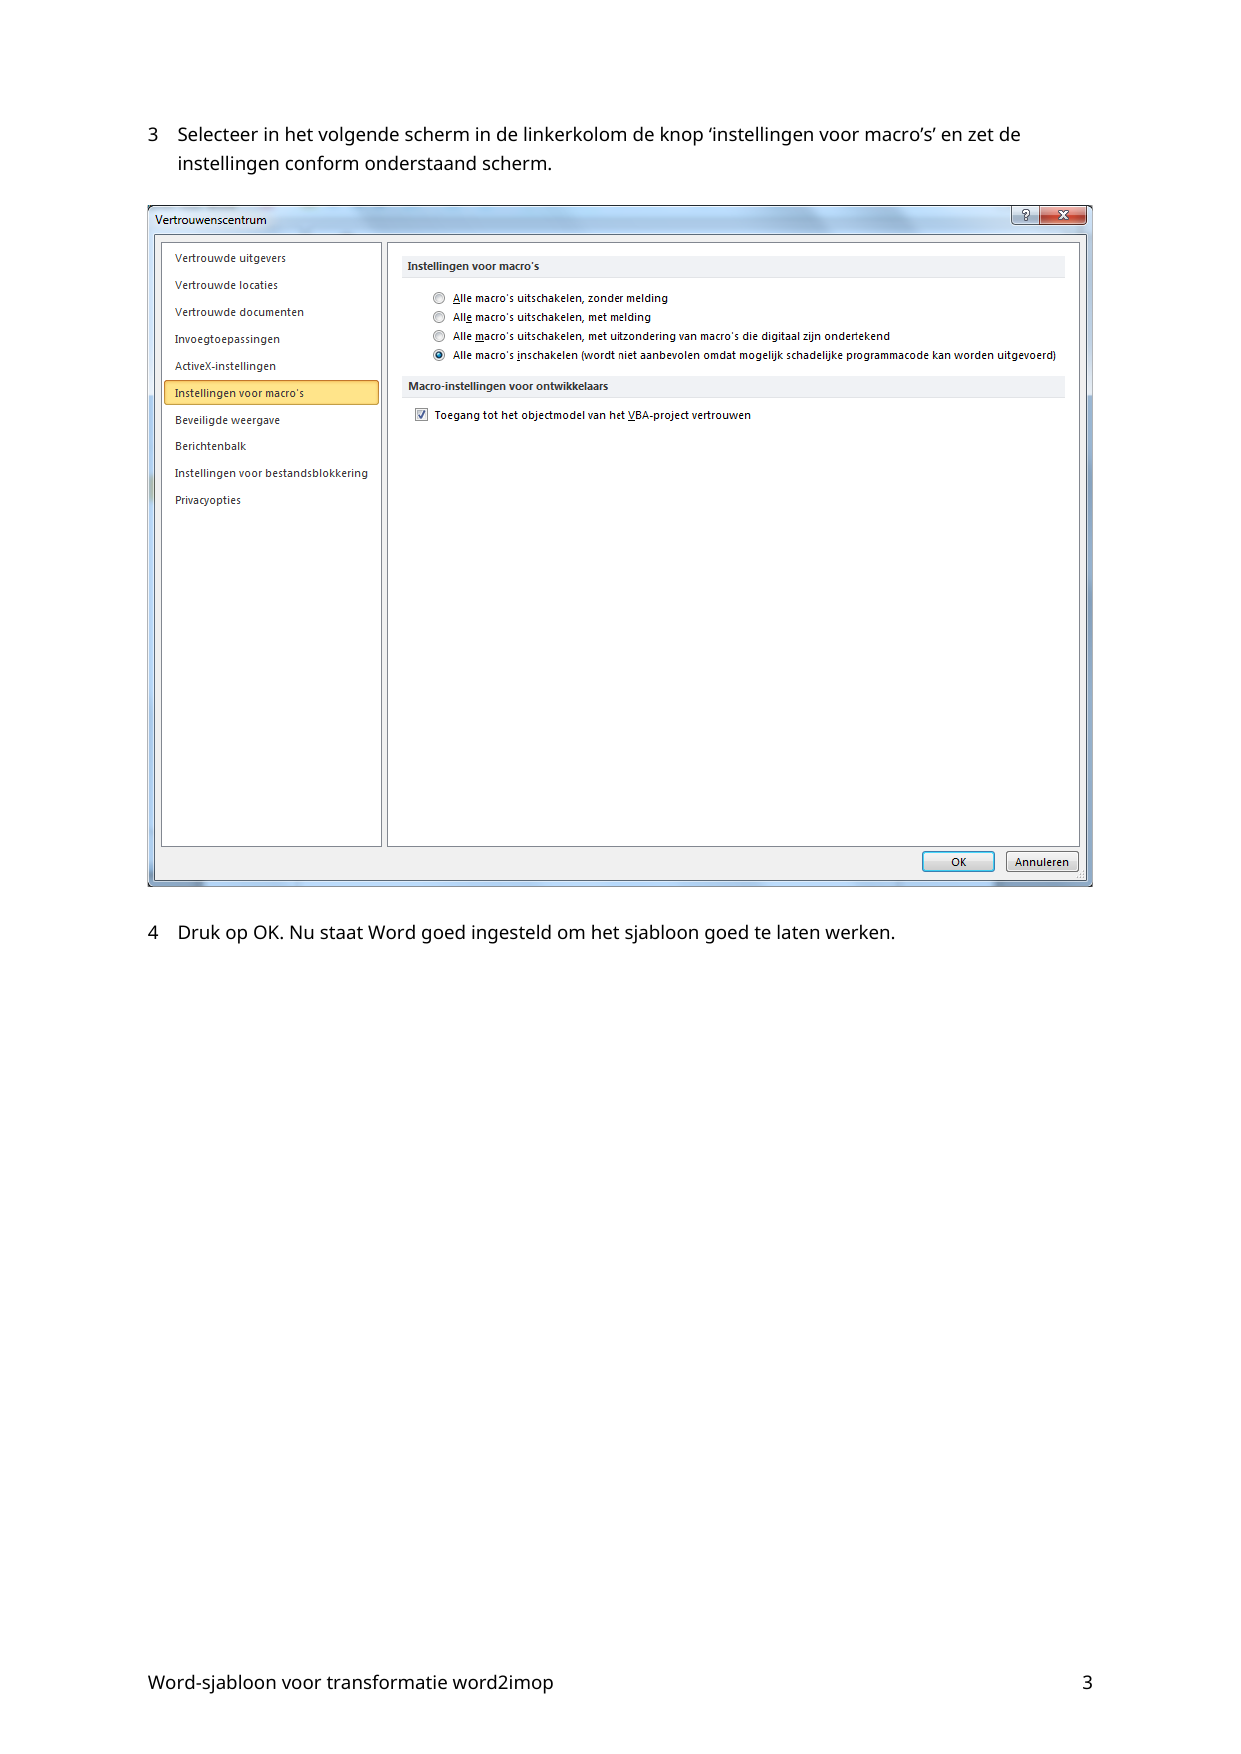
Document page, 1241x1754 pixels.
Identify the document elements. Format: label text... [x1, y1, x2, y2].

picture [147, 205, 1093, 887]
text Selecteer in het volgende scherm in de linkerkolom de knop ‘instellingen voor macro’s’ en zet de instellingen conform onderstaand scherm. [148, 118, 1092, 176]
text Druk op OK. Nu staat Word goed ingesteld om het sjabloon goed te laten werken. [148, 916, 1092, 945]
